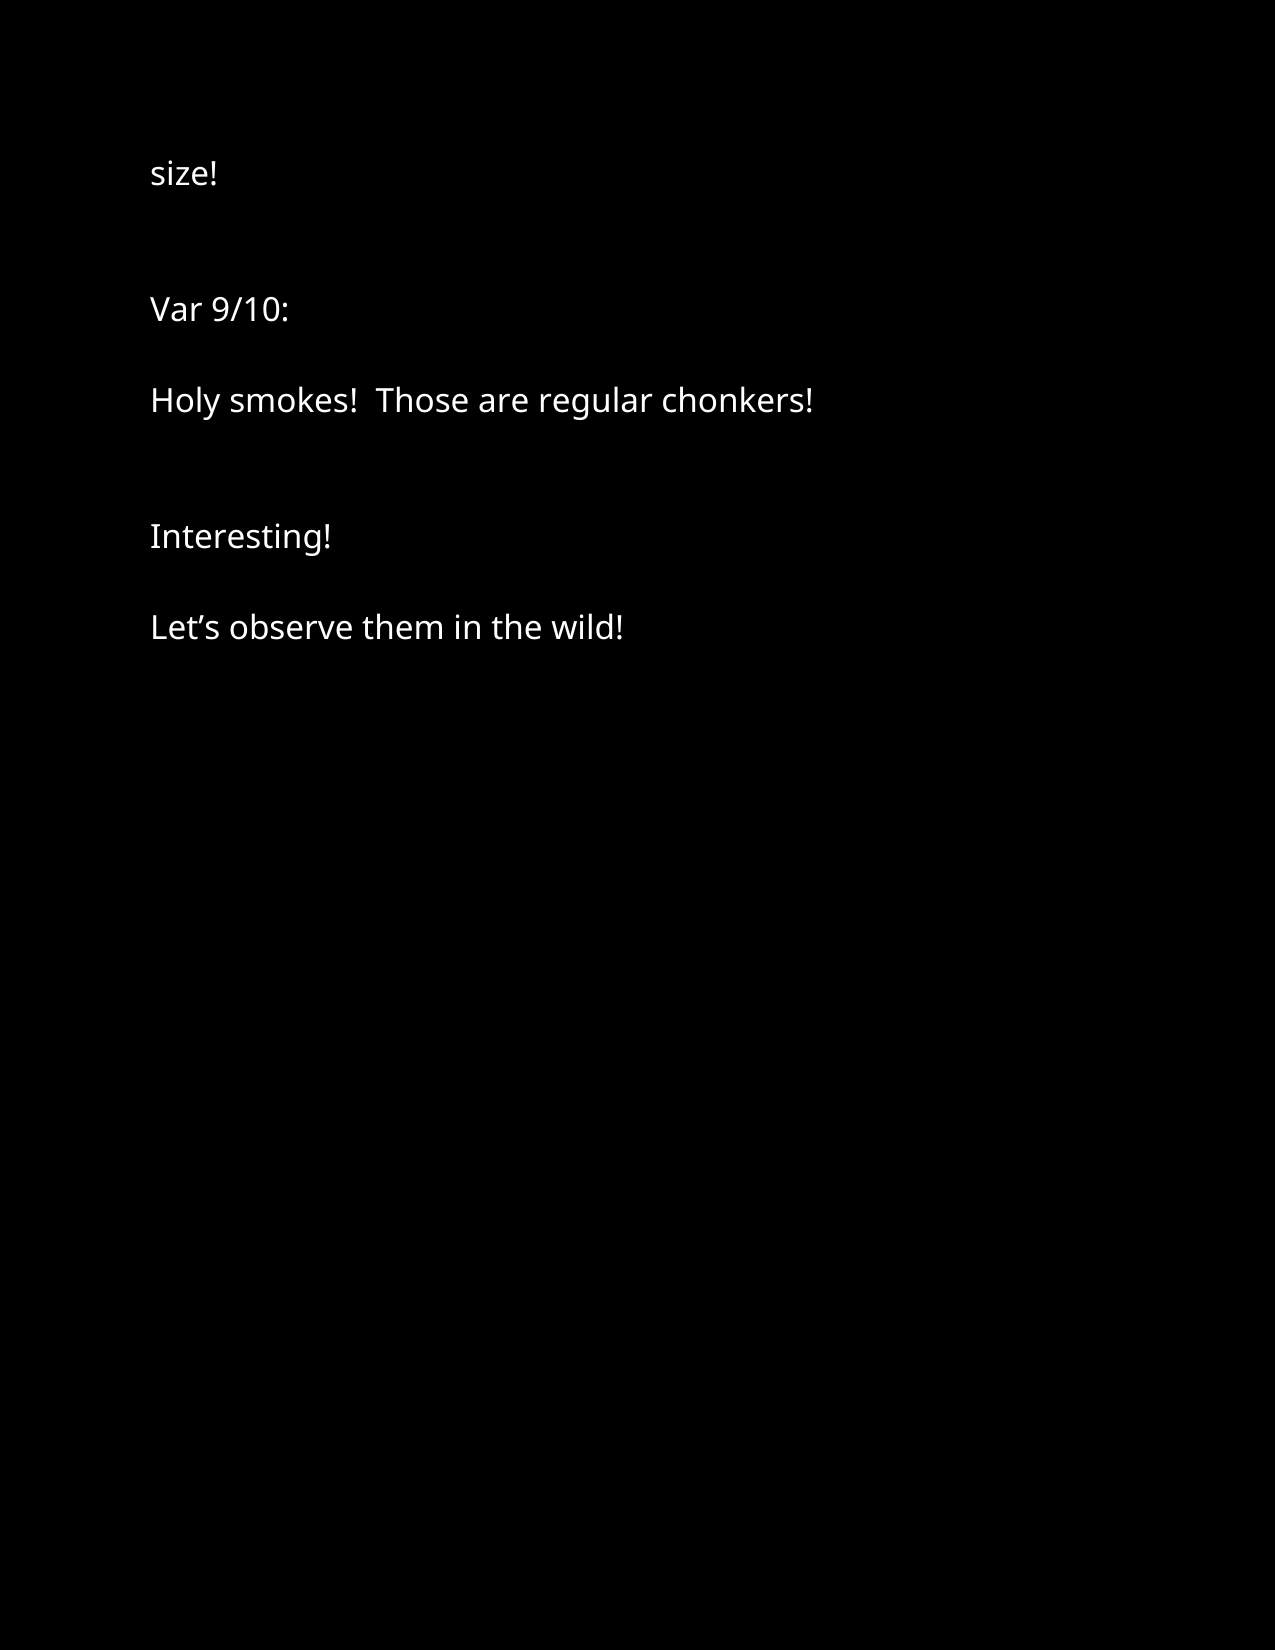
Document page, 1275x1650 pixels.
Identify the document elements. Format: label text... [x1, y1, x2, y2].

text Interesting! [150, 513, 1125, 559]
text size! [150, 150, 1125, 195]
text Let’s observe them in the wild! [150, 604, 1125, 649]
text Holy smokes! Those are regular chonkers! [150, 377, 1125, 422]
text Var 9/10: [150, 286, 1125, 332]
